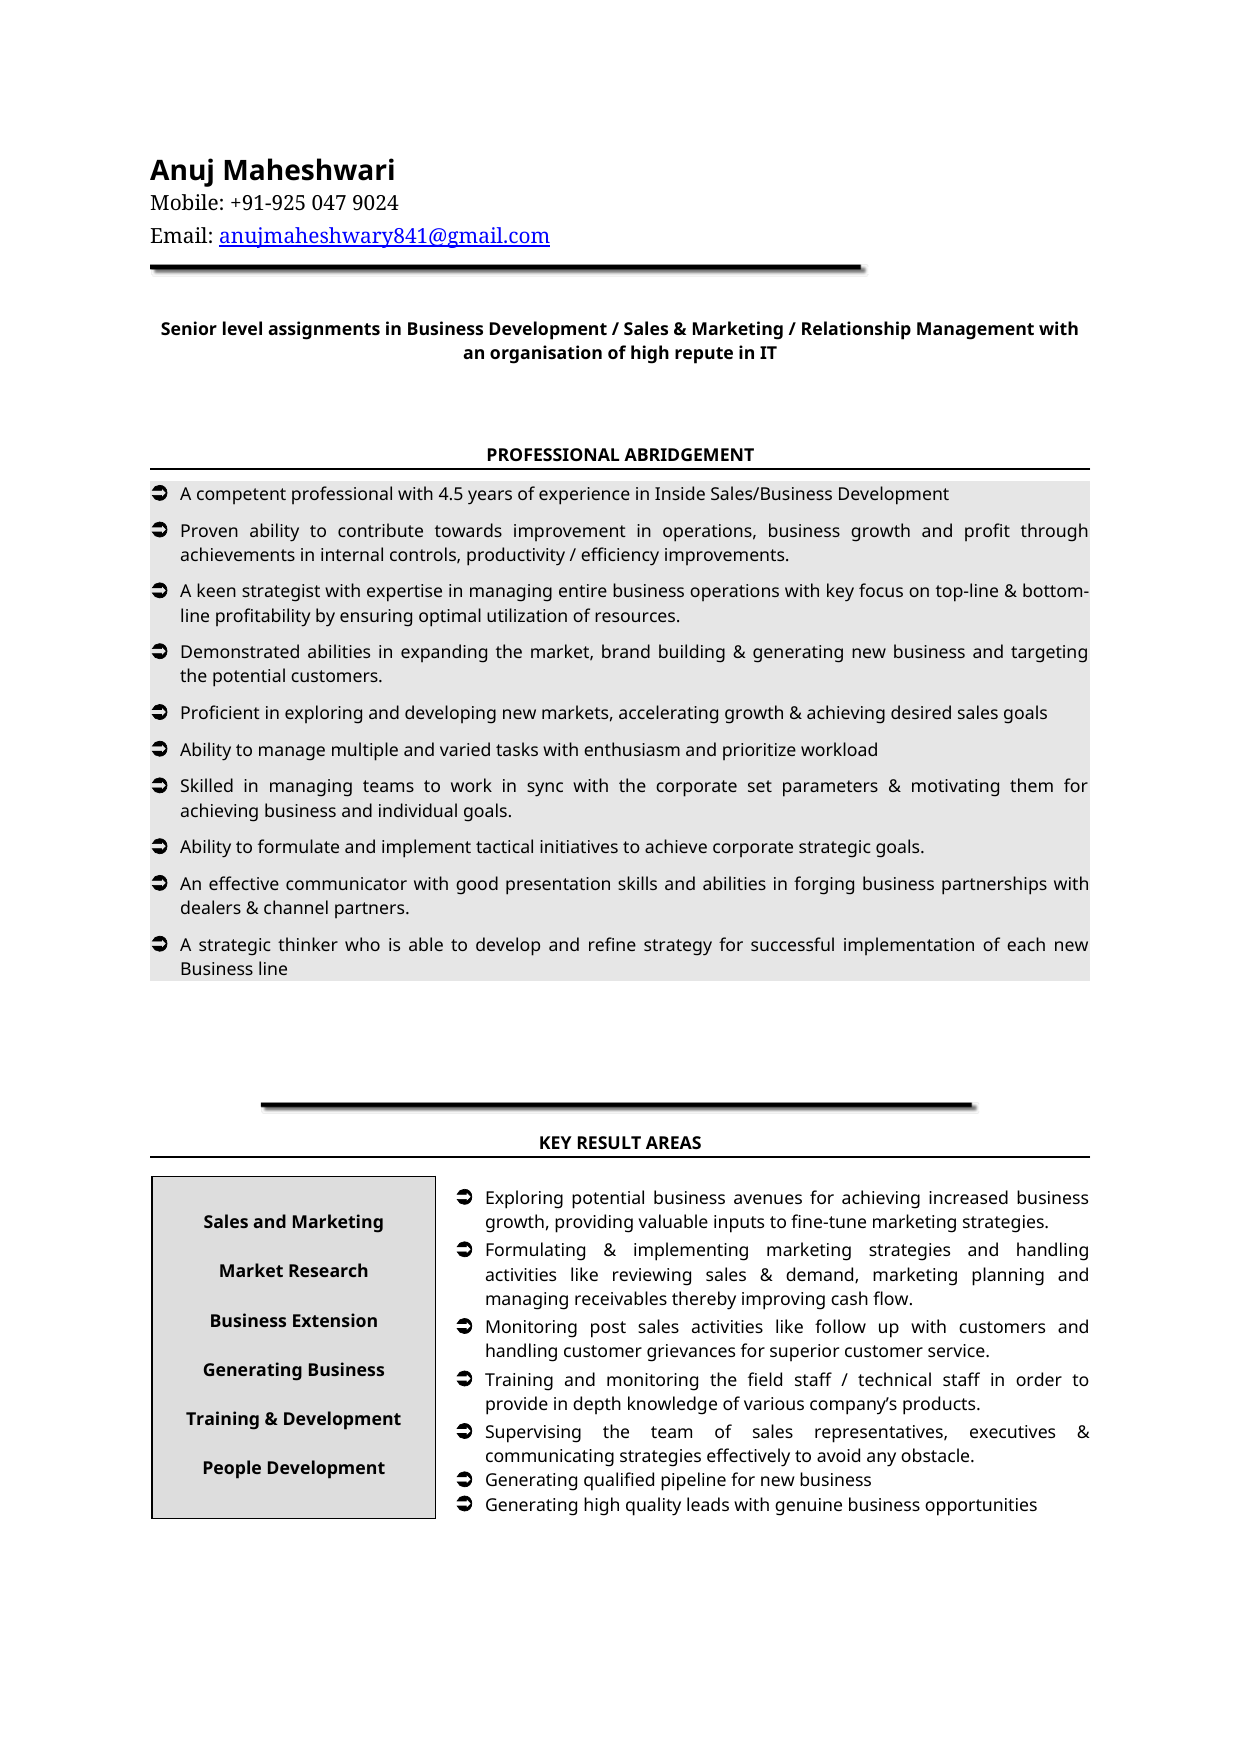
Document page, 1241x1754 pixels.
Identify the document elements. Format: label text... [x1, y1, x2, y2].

list An effective communicator with good presentation skills and abilities in forging business partnerships with dealers & channel partners. [150, 871, 1090, 920]
list A keen strategist with expertise in managing entire business operations with key focus on top-line & bottom- line profitability by ensuring optimal utilization of resources. [150, 579, 1090, 627]
list Demonstrated abilities in expanding the market, brand building & generating new business and targeting the potential customers. [150, 640, 1090, 688]
list Proven ability to contribute towards improvement in operations, business growth and profit through achievements in internal controls, productivity / efficiency improvements. [150, 518, 1090, 566]
list Ability to manage multiple and varied tasks with enthusiasm and prioritize workload [150, 737, 1090, 761]
text PROFESSIONAL ABRIDGEMENT [150, 442, 1090, 468]
list Ability to formulate and implement tactical initiatives to achieve corporate strategic goals. [150, 835, 1090, 859]
list Training and monitoring the field staff / technical staff in order to provide in depth knowledge of various company’s products. [436, 1367, 1090, 1415]
list A competent professional with 4.5 years of experience in Inside Sales/Business Development [150, 481, 1090, 506]
text KEY RESULT AREAS [150, 1130, 1090, 1156]
list Proficient in exploring and developing new markets, accelerating growth & achieving desired sales goals [150, 701, 1090, 725]
text Senior level assignments in Business Development / Sales & Marketing / Relationship Management with an organisation of high repute in IT [150, 317, 1090, 365]
text Anuj Maheshwari [150, 150, 1090, 188]
text Email: anujmaheshwary841@gmail.com [150, 221, 1090, 249]
list Formulating & implementing marketing strategies and handling activities like reviewing sales & demand, marketing planning and managing receivables thereby improving cash flow. [436, 1238, 1090, 1310]
list A strategic thinker who is able to develop and refine strategy for successful implementation of each new Business line [150, 932, 1090, 981]
list Skilled in managing teams to work in sync with the corporate set parameters & motivating them for achieving business and individual goals. [150, 774, 1090, 822]
list Generating qualified pipeline for new business [436, 1468, 1090, 1492]
text Mobile: +91-925 047 9024 [150, 188, 1090, 217]
picture [260, 1101, 980, 1117]
picture [150, 263, 869, 280]
list Monitoring post sales activities like follow up with customers and handling customer grievances for superior customer service. [436, 1314, 1090, 1363]
list Exploring potential business avenues for achieving increased business growth, providing valuable inputs to fine-tune marketing strategies. [436, 1185, 1090, 1234]
list Generating high quality leads with genuine business opportunities [436, 1492, 1090, 1516]
list Supervising the team of sales representatives, executives & communicating strategies effectively to avoid any obstacle. [436, 1419, 1090, 1468]
